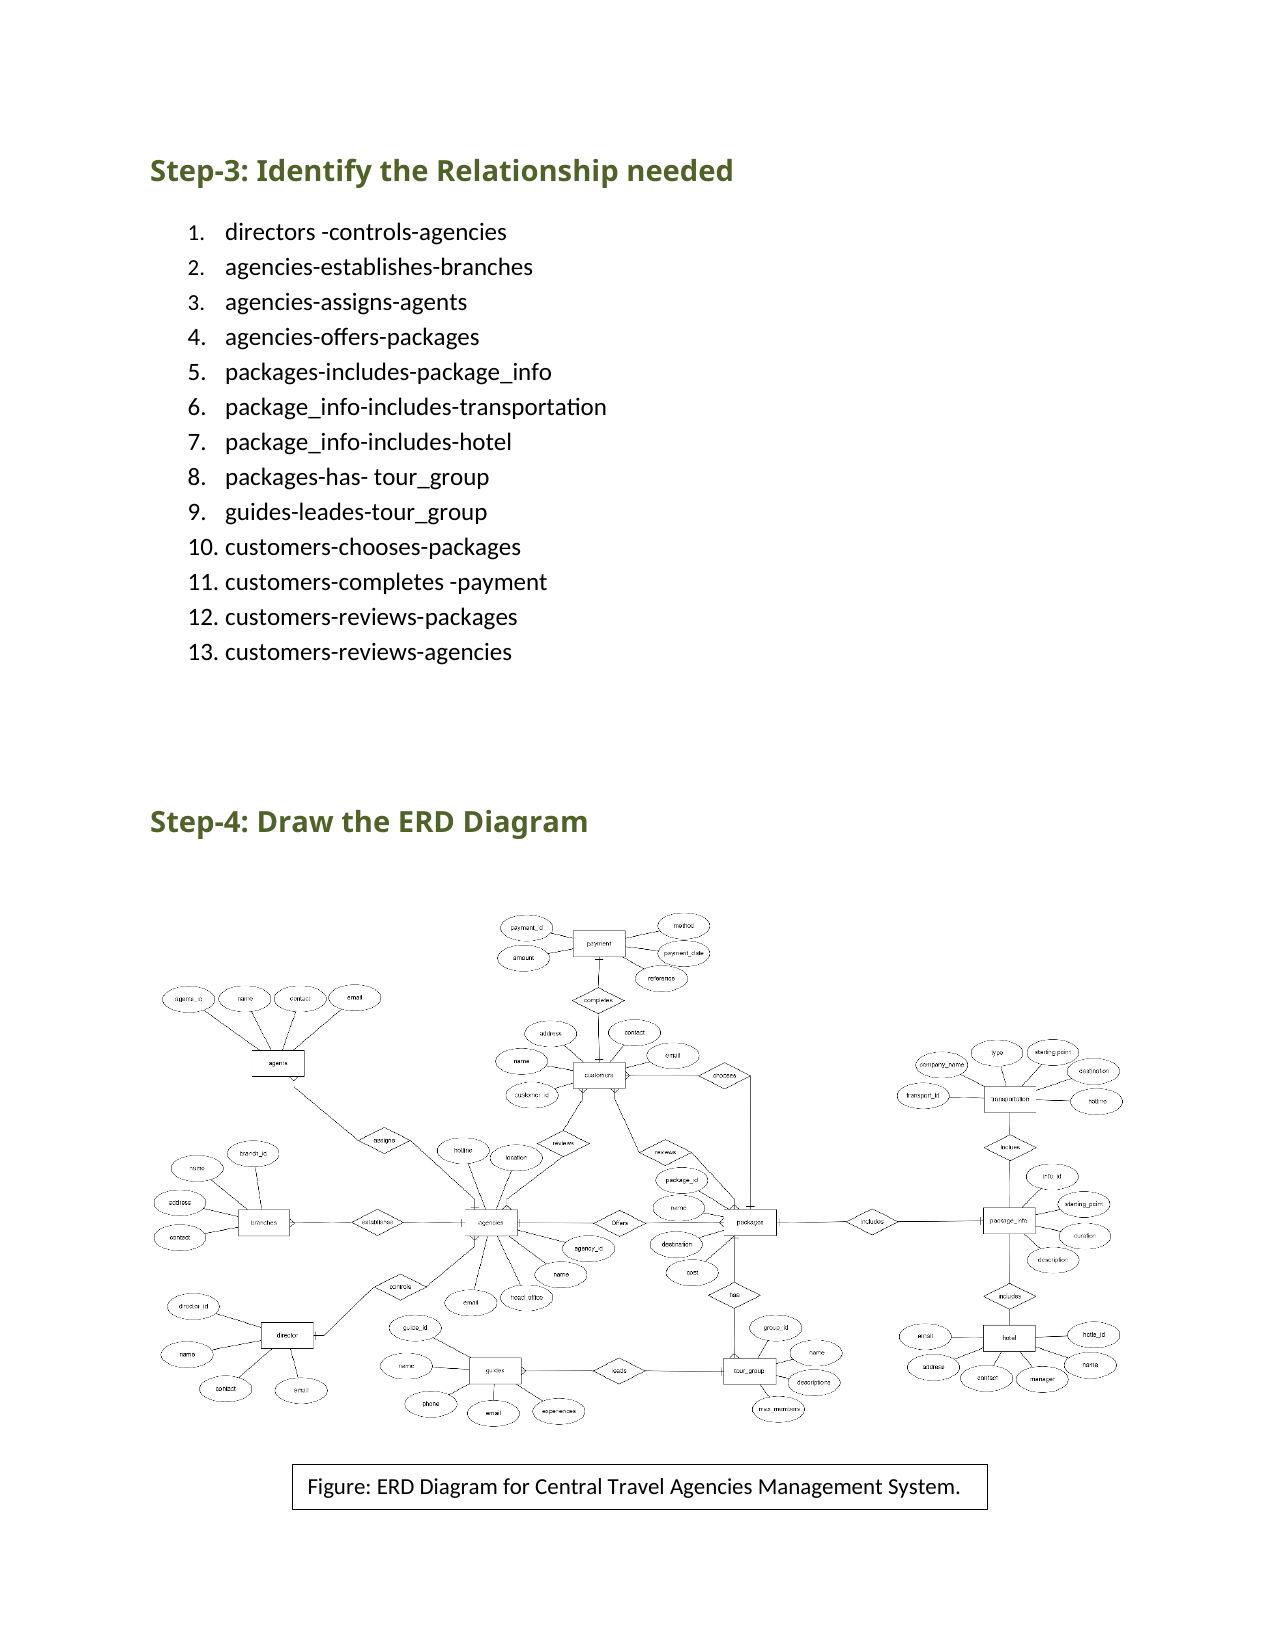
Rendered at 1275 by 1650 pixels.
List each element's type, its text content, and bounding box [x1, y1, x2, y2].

list directors -controls-agencies [187, 216, 1125, 247]
list agencies-establishes-branches [187, 251, 1125, 282]
text Step-4: Draw the ERD Diagram [150, 801, 1125, 841]
list customers-chooses-packages [187, 531, 1125, 562]
list guides-leades-tour_group [187, 496, 1125, 527]
list customers-completes -payment [187, 566, 1125, 597]
list packages-has- tour_group [187, 461, 1125, 492]
list agencies-offers-packages [187, 321, 1125, 352]
list package_info-includes-transportation [187, 391, 1125, 422]
list customers-reviews-agencies [187, 636, 1125, 667]
picture [150, 909, 1125, 1430]
list agencies-assigns-agents [187, 286, 1125, 317]
list package_info-includes-hotel [187, 426, 1125, 457]
text Step-3: Identify the Relationship needed [150, 150, 1125, 190]
list packages-includes-package_info [187, 356, 1125, 387]
list customers-reviews-packages [187, 601, 1125, 632]
